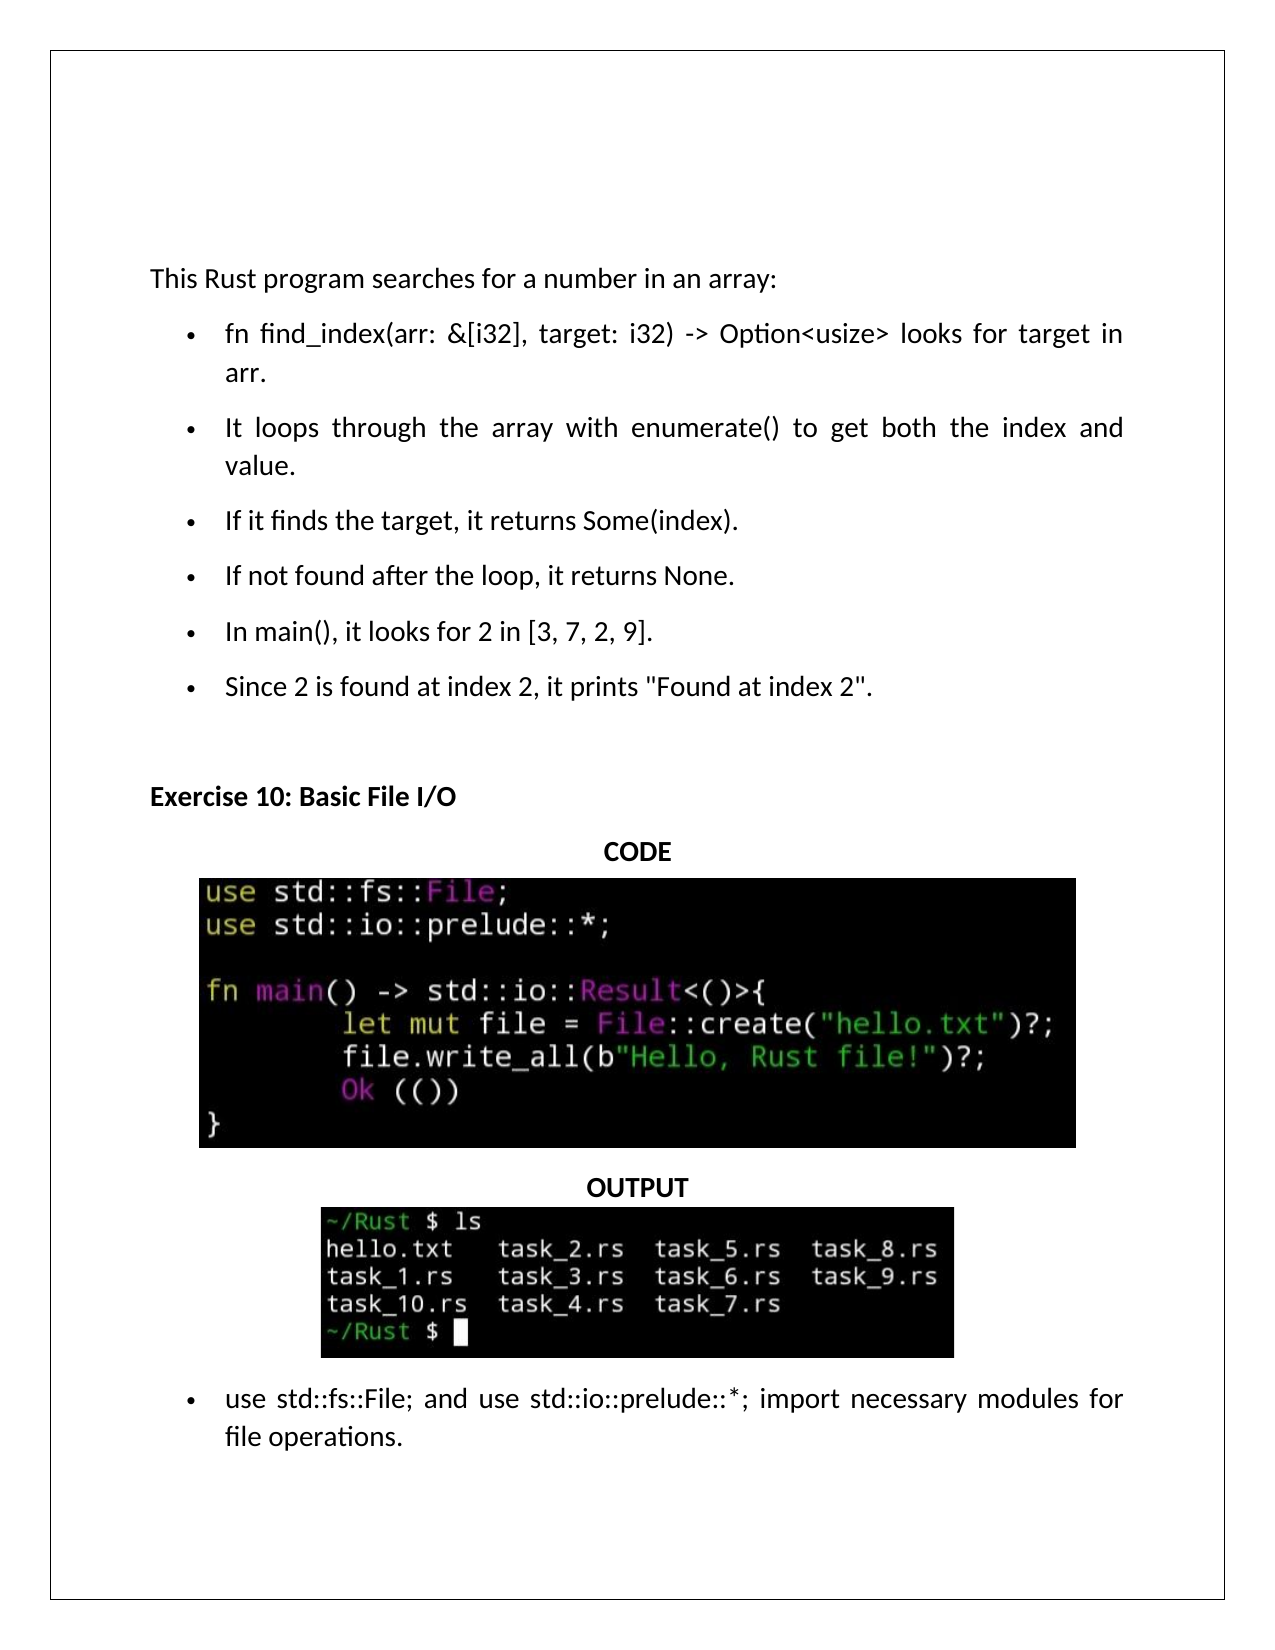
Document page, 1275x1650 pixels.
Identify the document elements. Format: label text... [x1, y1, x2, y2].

text This Rust program searches for a number in an array: [150, 260, 1125, 296]
list If not found after the loop, it returns None. [187, 557, 1125, 593]
text CODE [150, 833, 1125, 869]
picture [199, 878, 1076, 1148]
picture [320, 1207, 955, 1358]
list fn find_index(arr: &[i32], target: i32) -> Option<usize> looks for target in arr. [187, 315, 1125, 389]
text Exercise 10: Basic File I/O [150, 778, 1125, 813]
list In main(), it looks for 2 in [3, 7, 2, 9]. [187, 613, 1125, 648]
list It loops through the array with enumerate() to get both the index and value. [187, 409, 1125, 483]
list Since 2 is found at index 2, it prints "Found at index 2". [187, 668, 1125, 703]
list If it finds the target, it returns Some(index). [187, 502, 1125, 538]
